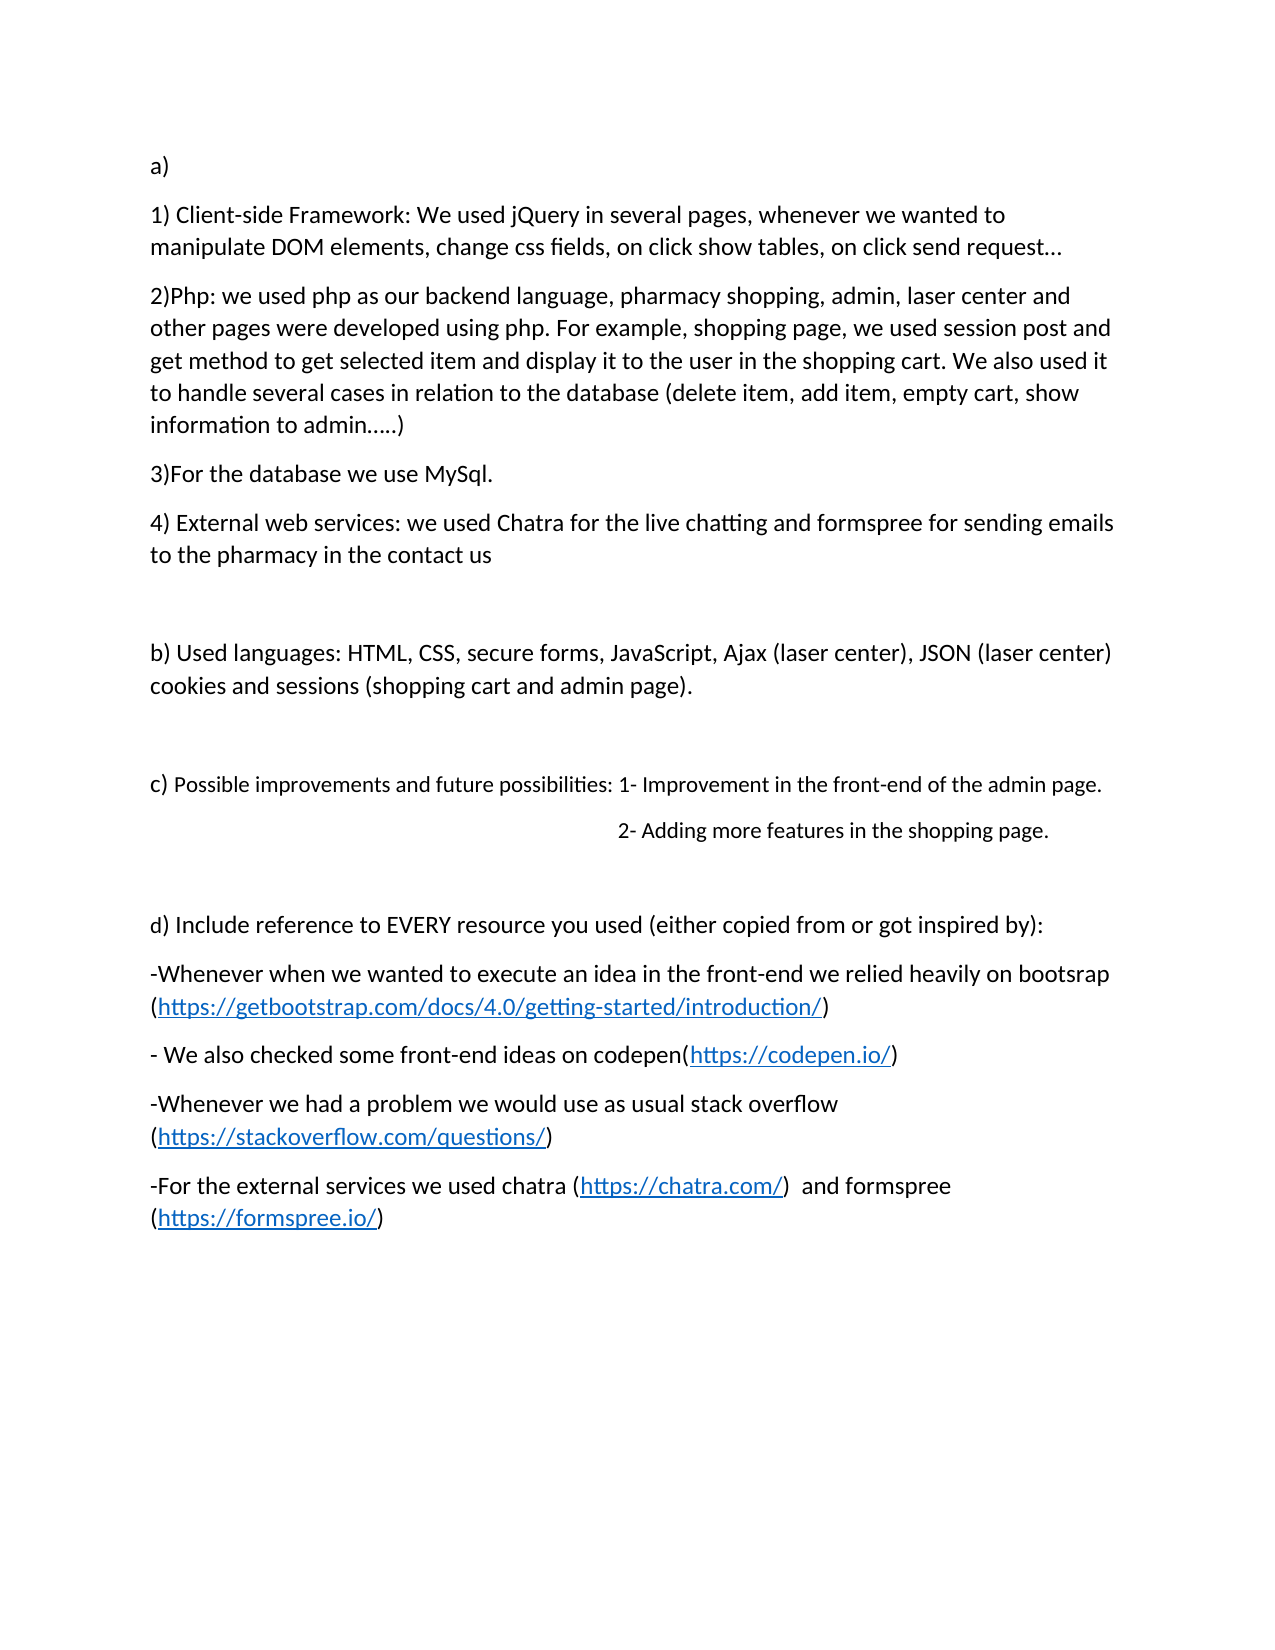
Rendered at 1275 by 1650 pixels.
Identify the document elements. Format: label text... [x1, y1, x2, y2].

text c) Possible improvements and future possibilities: 1- Improvement in the front-end of the admin page. [150, 768, 1125, 798]
text 2)Php: we used php as our backend language, pharmacy shopping, admin, laser center and other pages were developed using php. For example, shopping page, we used session post and get method to get selected item and display it to the user in the shopping cart. We also used it to handle several cases in relation to the database (delete item, add item, empty cart, show information to admin…..) [150, 280, 1125, 440]
text b) Used languages: HTML, CSS, secure forms, JavaScript, Ajax (laser center), JSON (laser center) cookies and sessions (shopping cart and admin page). [150, 637, 1125, 700]
text d) Include reference to EVERY resource you used (either copied from or got inspired by): [150, 909, 1125, 940]
text 4) External web services: we used Chatra for the live chatting and formspree for sending emails to the pharmacy in the contact us [150, 507, 1125, 570]
text -Whenever we had a problem we would use as usual stack overflow (https://stackoverflow.com/questions/) [150, 1088, 1125, 1151]
text a) [150, 150, 1125, 181]
text 3)For the database we use MySql. [150, 458, 1125, 489]
text 1) Client-side Framework: We used jQuery in several pages, whenever we wanted to manipulate DOM elements, change css fields, on click show tables, on click send request… [150, 199, 1125, 262]
text - We also checked some front-end ideas on codepen(https://codepen.io/) [150, 1039, 1125, 1070]
text -For the external services we used chatra (https://chatra.com/) and formspree (https://formspree.io/) [150, 1170, 1125, 1233]
text 2- Adding more features in the shopping page. [150, 817, 1125, 845]
text -Whenever when we wanted to execute an idea in the front-end we relied heavily on bootsrap (https://getbootstrap.com/docs/4.0/getting-started/introduction/) [150, 958, 1125, 1021]
